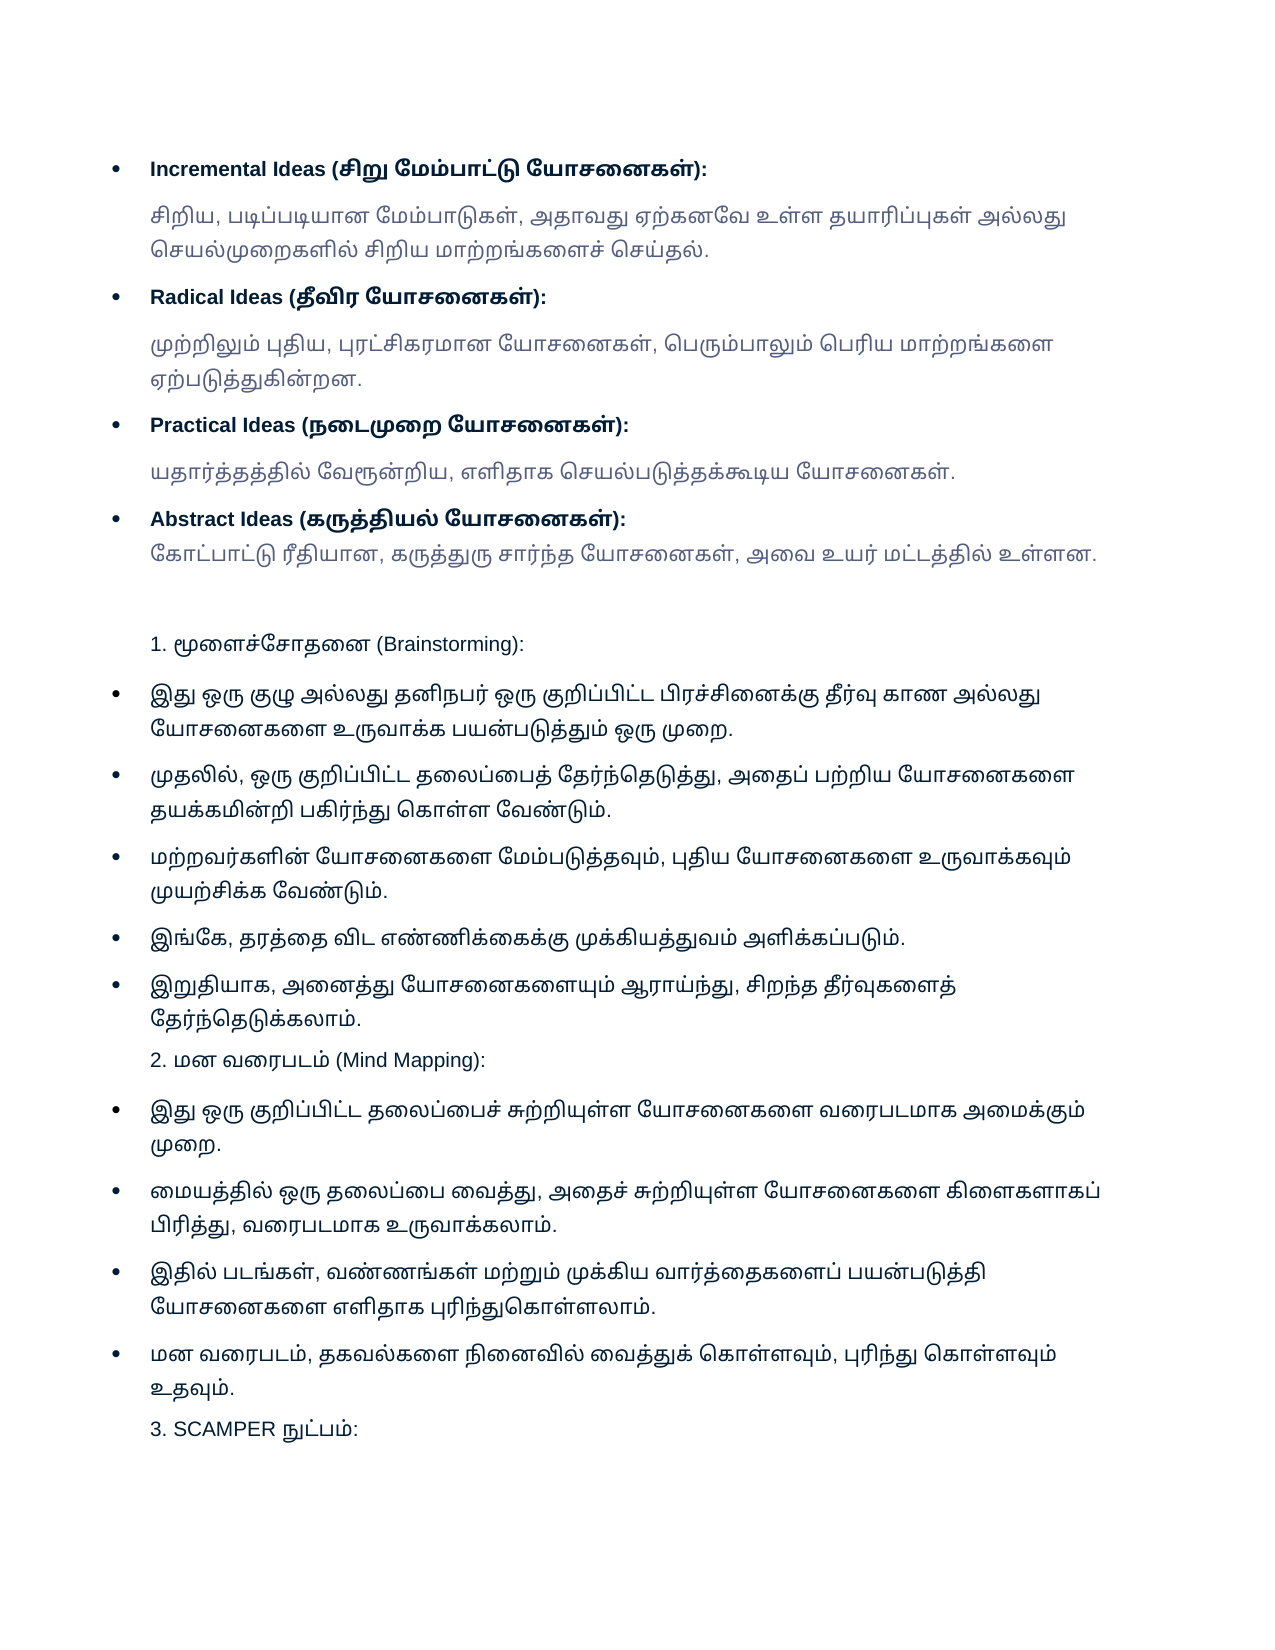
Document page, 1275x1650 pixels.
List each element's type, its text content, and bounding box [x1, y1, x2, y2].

list இது ஒரு குறிப்பிட்ட தலைப்பைச் சுற்றியுள்ள யோசனைகளை வரைபடமாக அமைக்கும் முறை. [112, 1091, 1125, 1159]
list Radical Ideas (தீவிர யோசனைகள்): [112, 278, 1125, 312]
list மையத்தில் ஒரு தலைப்பை வைத்து, அதைச் சுற்றியுள்ள யோசனைகளை கிளைகளாகப் பிரித்து, வரைபடமாக உருவாக்கலாம். [112, 1172, 1125, 1241]
text 2. மன வரைபடம் (Mind Mapping): [150, 1034, 1125, 1075]
text 3. SCAMPER நுட்பம்: [150, 1403, 1125, 1444]
list மன வரைபடம், தகவல்களை நினைவில் வைத்துக் கொள்ளவும், புரிந்து கொள்ளவும் உதவும். [112, 1334, 1125, 1403]
list இதில் படங்கள், வண்ணங்கள் மற்றும் முக்கிய வார்த்தைகளைப் பயன்படுத்தி யோசனைகளை எளிதாக புரிந்துகொள்ளலாம். [112, 1253, 1125, 1322]
list இங்கே, தரத்தை விட எண்ணிக்கைக்கு முக்கியத்துவம் அளிக்கப்படும். [112, 919, 1125, 953]
text சிறிய, படிப்படியான மேம்பாடுகள், அதாவது ஏற்கனவே உள்ள தயாரிப்புகள் அல்லது செயல்முறைகளில் சிறிய மாற்றங்களைச் செய்தல். [150, 197, 1125, 266]
list இறுதியாக, அனைத்து யோசனைகளையும் ஆராய்ந்து, சிறந்த தீர்வுகளைத் தேர்ந்தெடுக்கலாம். [112, 966, 1125, 1034]
list Incremental Ideas (சிறு மேம்பாட்டு யோசனைகள்): [112, 150, 1125, 184]
list Abstract Ideas (கருத்தியல் யோசனைகள்): [112, 500, 1125, 534]
text 1. மூளைச்சோதனை (Brainstorming): [150, 619, 1125, 659]
list இது ஒரு குழு அல்லது தனிநபர் ஒரு குறிப்பிட்ட பிரச்சினைக்கு தீர்வு காண அல்லது யோசனைகளை உருவாக்க பயன்படுத்தும் ஒரு முறை. [112, 675, 1125, 744]
list Practical Ideas (நடைமுறை யோசனைகள்): [112, 406, 1125, 441]
list மற்றவர்களின் யோசனைகளை மேம்படுத்தவும், புதிய யோசனைகளை உருவாக்கவும் முயற்சிக்க வேண்டும். [112, 837, 1125, 906]
text யதார்த்தத்தில் வேரூன்றிய, எளிதாக செயல்படுத்தக்கூடிய யோசனைகள். [150, 453, 1125, 487]
list முதலில், ஒரு குறிப்பிட்ட தலைப்பைத் தேர்ந்தெடுத்து, அதைப் பற்றிய யோசனைகளை தயக்கமின்றி பகிர்ந்து கொள்ள வேண்டும். [112, 756, 1125, 825]
text முற்றிலும் புதிய, புரட்சிகரமான யோசனைகள், பெரும்பாலும் பெரிய மாற்றங்களை ஏற்படுத்துகின்றன. [150, 325, 1125, 394]
text கோட்பாட்டு ரீதியான, கருத்துரு சார்ந்த யோசனைகள், அவை உயர் மட்டத்தில் உள்ளன. [150, 534, 1125, 569]
